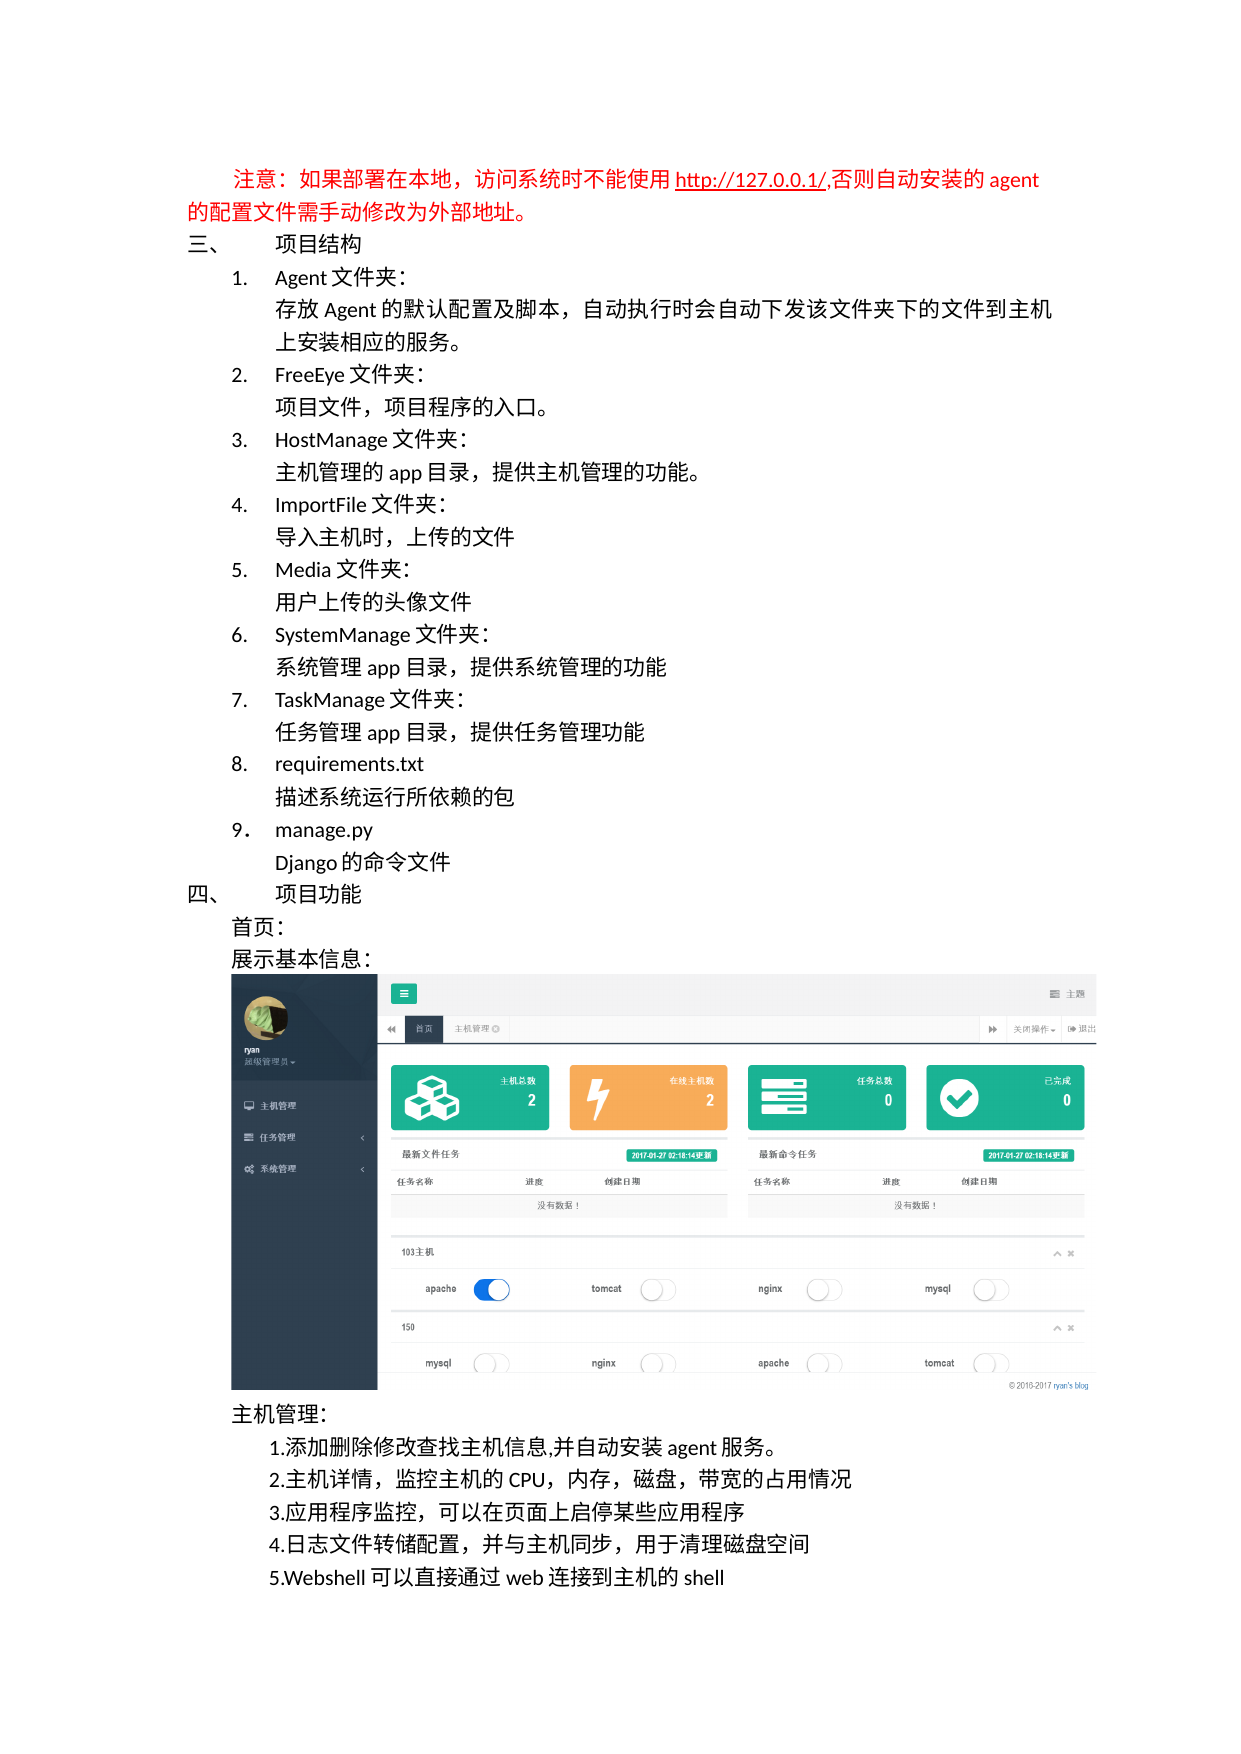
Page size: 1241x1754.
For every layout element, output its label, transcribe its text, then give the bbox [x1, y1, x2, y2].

list 系统管理app目录，提供系统管理的功能 [275, 649, 1053, 682]
list HostManage文件夹： [231, 422, 1053, 454]
list 项目结构 [187, 227, 1053, 259]
list Agent文件夹： [231, 259, 1053, 292]
list 主机管理的app目录，提供主机管理的功能。 [275, 454, 1053, 487]
text 注意：如果部署在本地，访问系统时不能使用http://127.0.0.1/,否则自动安装的agent的配置文件需手动修改为外部地址。 [187, 162, 1053, 227]
text 9． manage.py [187, 812, 1053, 844]
list 描述系统运行所依赖的包 [275, 779, 1053, 812]
list 主机管理： [231, 1397, 1053, 1429]
list 导入主机时，上传的文件 [275, 519, 1053, 552]
list requirements.txt [231, 747, 1053, 779]
list 1.添加删除修改查找主机信息,并自动安装agent服务。 [269, 1429, 1053, 1462]
text 项目文件，项目程序的入口。 [275, 389, 1053, 422]
list 任务管理app目录，提供任务管理功能 [275, 714, 1053, 747]
list 2.主机详情，监控主机的CPU，内存，磁盘，带宽的占用情况 [269, 1462, 1053, 1494]
list Media文件夹： [231, 552, 1053, 584]
list ImportFile文件夹： [231, 487, 1053, 519]
text Django的命令文件 [187, 844, 1053, 877]
list SystemManage文件夹： [231, 617, 1053, 649]
list 存放Agent的默认配置及脚本，自动执行时会自动下发该文件夹下的文件到主机上安装相应的服务。 [275, 292, 1053, 357]
list 展示基本信息： [231, 942, 1053, 974]
list 5.Webshell可以直接通过web连接到主机的shell [269, 1559, 1053, 1592]
list 项目功能 [187, 877, 1053, 909]
list TaskManage文件夹： [231, 682, 1053, 714]
picture [231, 974, 1097, 1390]
list 3.应用程序监控，可以在页面上启停某些应用程序 [269, 1494, 1053, 1527]
list 4.日志文件转储配置，并与主机同步，用于清理磁盘空间 [269, 1527, 1053, 1559]
list FreeEye文件夹： [231, 357, 1053, 389]
list 用户上传的头像文件 [275, 584, 1053, 617]
list 首页： [231, 909, 1053, 942]
